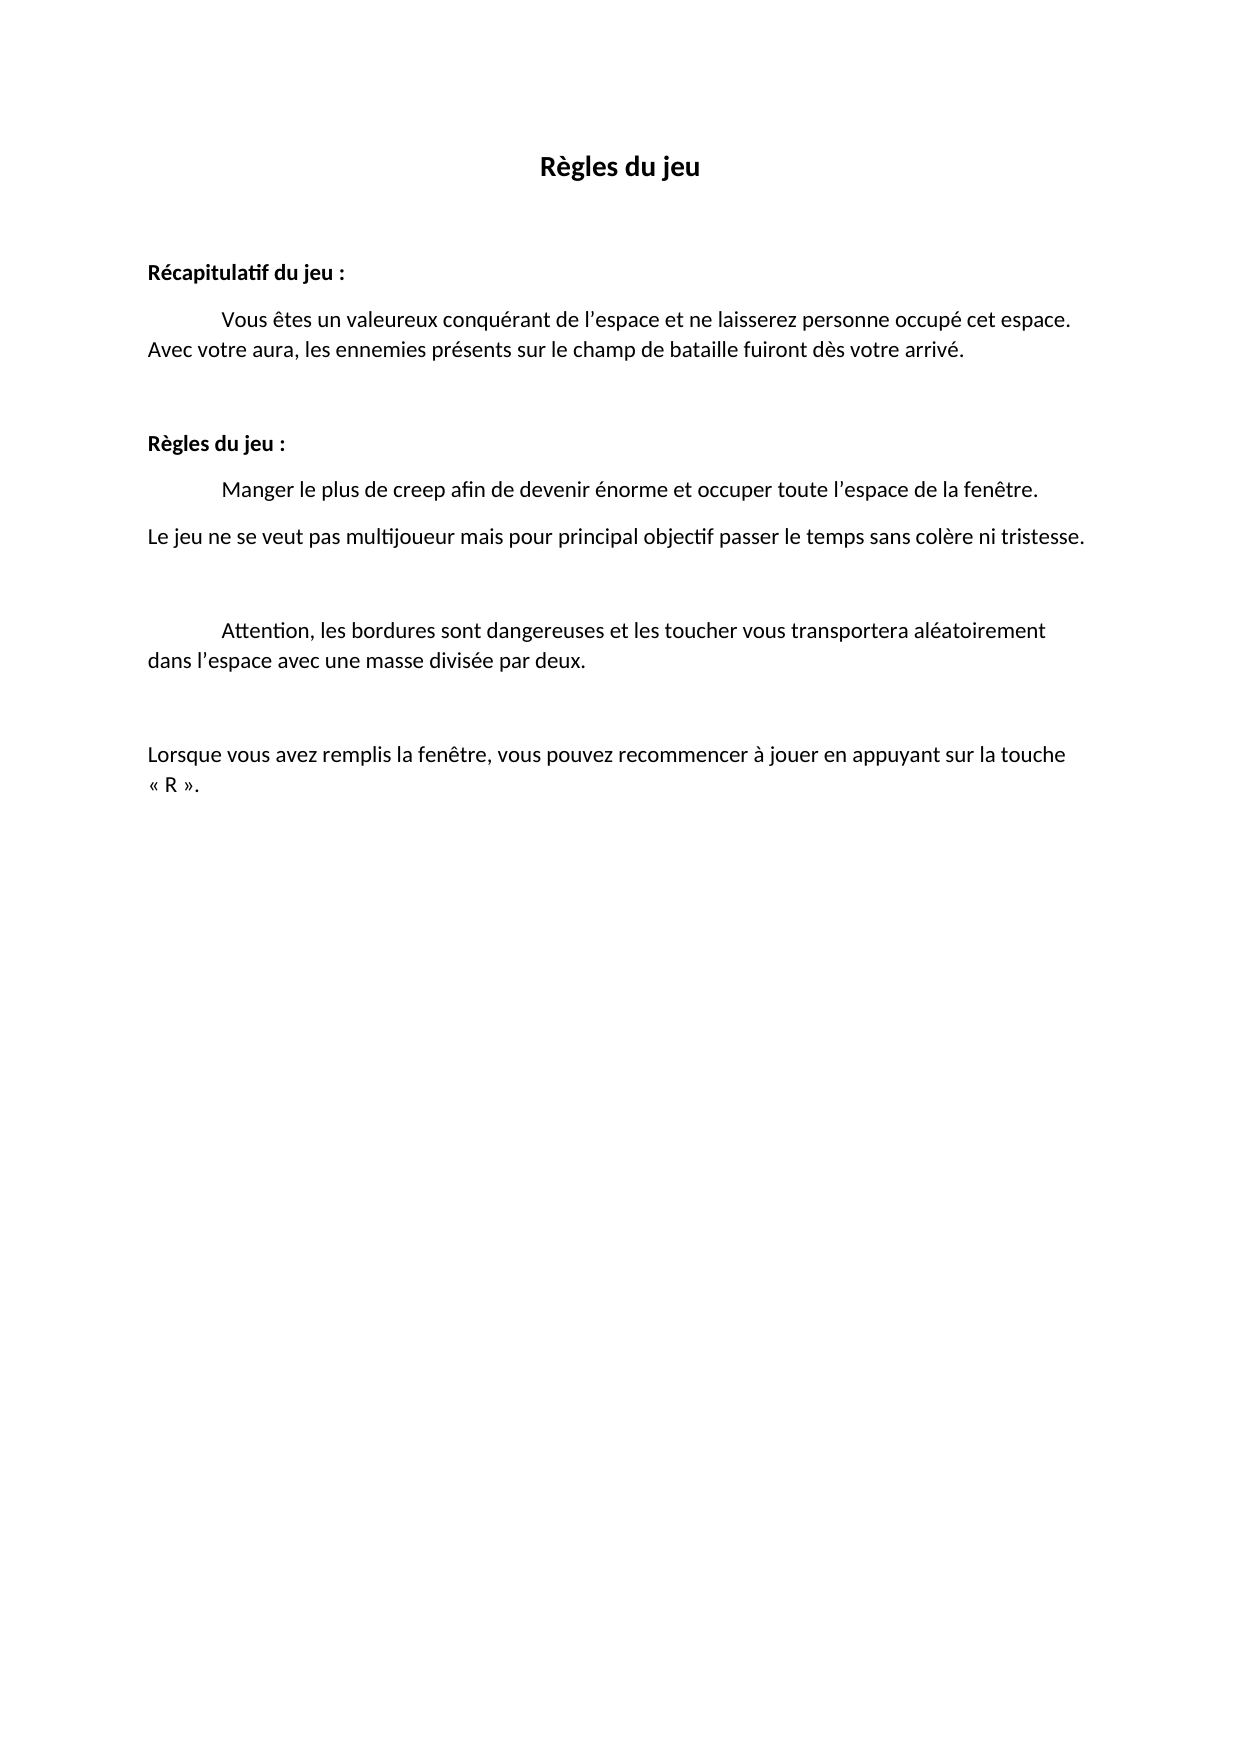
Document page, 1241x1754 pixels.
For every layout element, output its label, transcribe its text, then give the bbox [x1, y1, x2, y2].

text Règles du jeu [148, 148, 1093, 183]
text Vous êtes un valeureux conquérant de l’espace et ne laisserez personne occupé cet espace. Avec votre aura, les ennemies présents sur le champ de bataille fuiront dès votre arrivé. [148, 305, 1093, 363]
text Le jeu ne se veut pas multijoueur mais pour principal objectif passer le temps sans colère ni tristesse. [148, 522, 1093, 550]
text Manger le plus de creep afin de devenir énorme et occuper toute l’espace de la fenêtre. [148, 476, 1093, 503]
text Attention, les bordures sont dangereuses et les toucher vous transportera aléatoirement dans l’espace avec une masse divisée par deux. [148, 616, 1093, 674]
text Récapitulatif du jeu : [148, 258, 1093, 286]
text Règles du jeu : [148, 429, 1093, 457]
text Lorsque vous avez remplis la fenêtre, vous pouvez recommencer à jouer en appuyant sur la touche « R ». [148, 740, 1093, 798]
